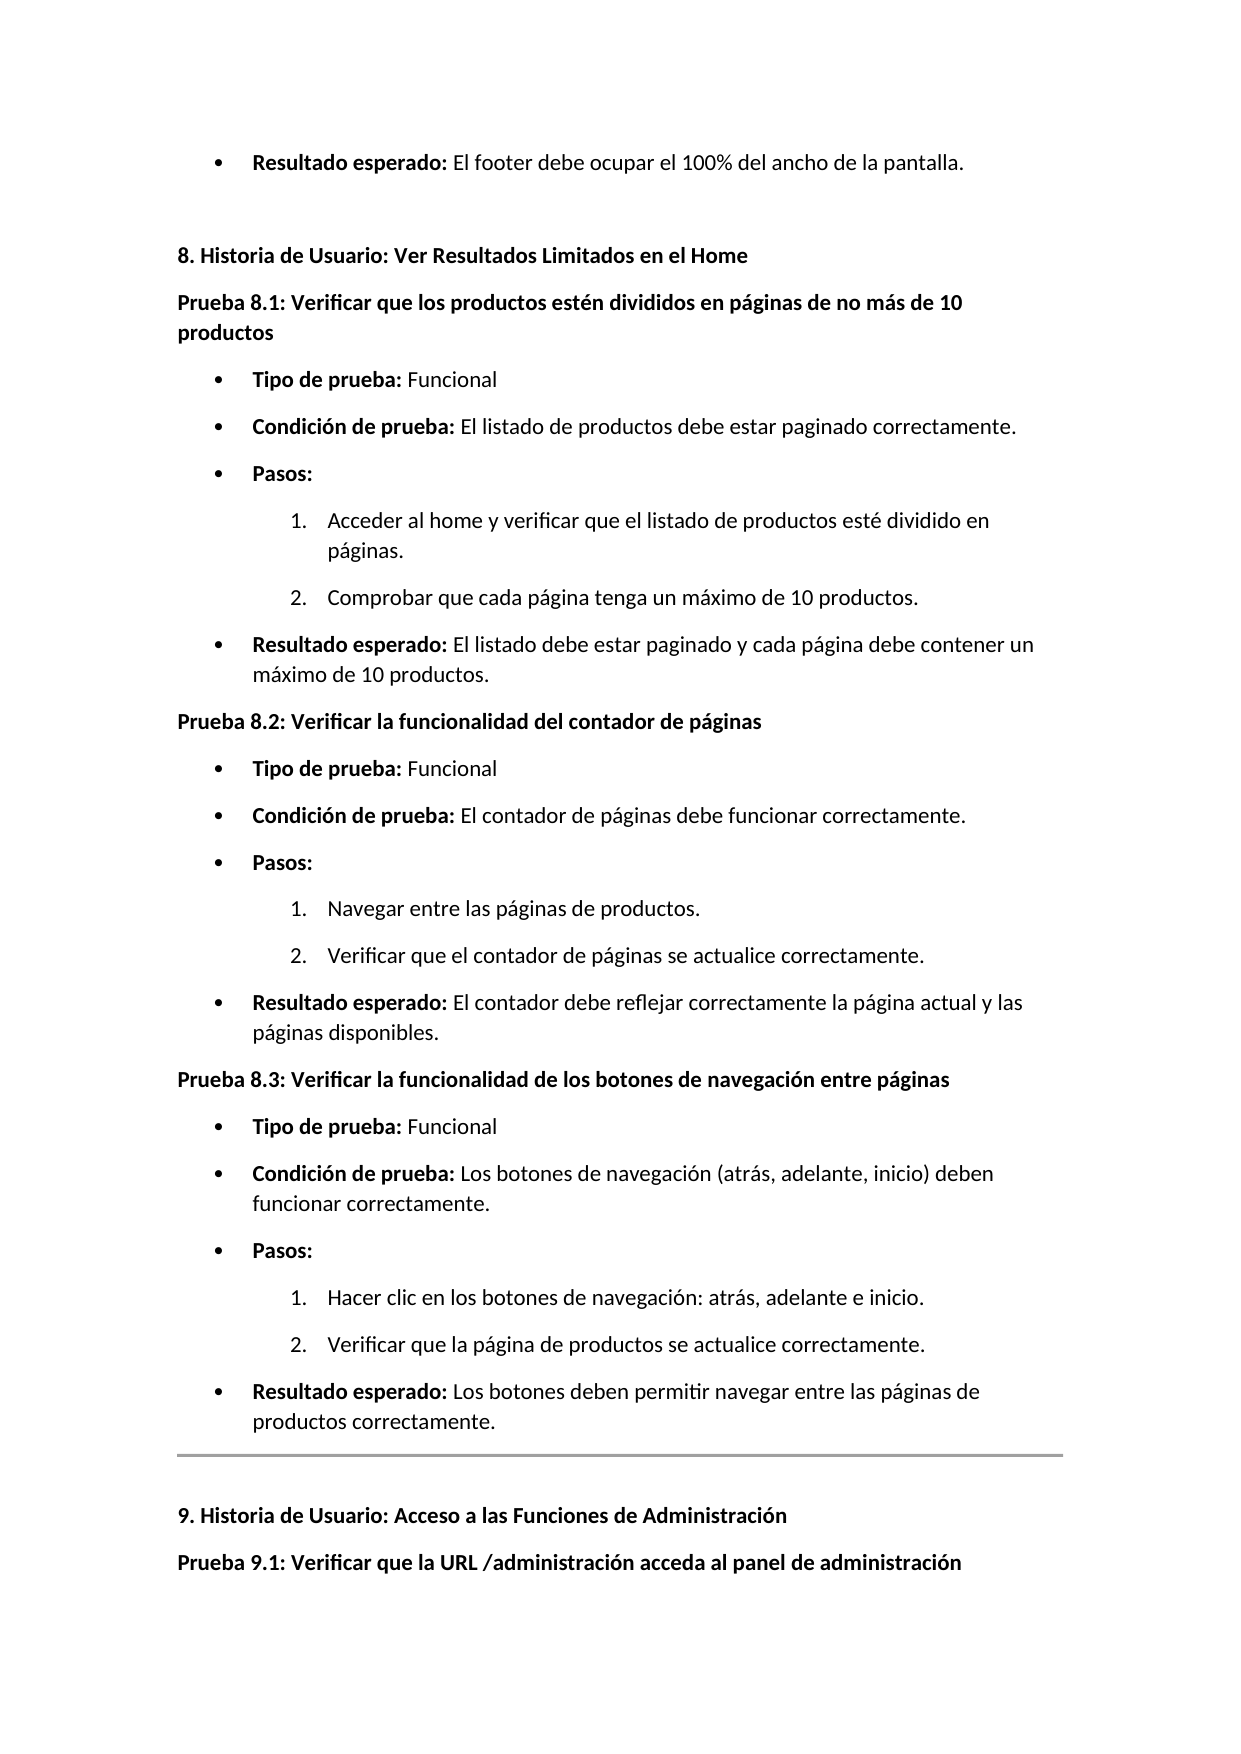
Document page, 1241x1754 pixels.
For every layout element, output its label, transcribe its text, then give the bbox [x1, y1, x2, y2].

list Comprobar que cada página tenga un máximo de 10 productos. [290, 583, 1063, 611]
text Prueba 8.1: Verificar que los productos estén divididos en páginas de no más de 10 productos [177, 288, 1063, 346]
list Pasos: [215, 1236, 1063, 1264]
text 8. Historia de Usuario: Ver Resultados Limitados en el Home [177, 241, 1063, 269]
list Condición de prueba: Los botones de navegación (atrás, adelante, inicio) deben funcionar correctamente. [215, 1159, 1063, 1217]
list Verificar que el contador de páginas se actualice correctamente. [290, 941, 1063, 969]
list Resultado esperado: Los botones deben permitir navegar entre las páginas de productos correctamente. [215, 1377, 1063, 1435]
text Prueba 9.1: Verificar que la URL /administración acceda al panel de administración [177, 1548, 1063, 1576]
list Tipo de prueba: Funcional [215, 1112, 1063, 1140]
list Verificar que la página de productos se actualice correctamente. [290, 1330, 1063, 1358]
list Acceder al home y verificar que el listado de productos esté dividido en páginas. [290, 506, 1063, 564]
text 9. Historia de Usuario: Acceso a las Funciones de Administración [177, 1501, 1063, 1529]
list Resultado esperado: El contador debe reflejar correctamente la página actual y las páginas disponibles. [215, 988, 1063, 1046]
list Hacer clic en los botones de navegación: atrás, adelante e inicio. [290, 1283, 1063, 1311]
text Prueba 8.2: Verificar la funcionalidad del contador de páginas [177, 707, 1063, 735]
list Pasos: [215, 848, 1063, 876]
list Tipo de prueba: Funcional [215, 754, 1063, 782]
list Navegar entre las páginas de productos. [290, 894, 1063, 922]
list Condición de prueba: El contador de páginas debe funcionar correctamente. [215, 801, 1063, 829]
text Prueba 8.3: Verificar la funcionalidad de los botones de navegación entre páginas [177, 1065, 1063, 1093]
list Resultado esperado: El footer debe ocupar el 100% del ancho de la pantalla. [215, 148, 1063, 176]
list Resultado esperado: El listado debe estar paginado y cada página debe contener un máximo de 10 productos. [215, 630, 1063, 688]
list Pasos: [215, 459, 1063, 487]
list Condición de prueba: El listado de productos debe estar paginado correctamente. [215, 412, 1063, 440]
list Tipo de prueba: Funcional [215, 365, 1063, 393]
